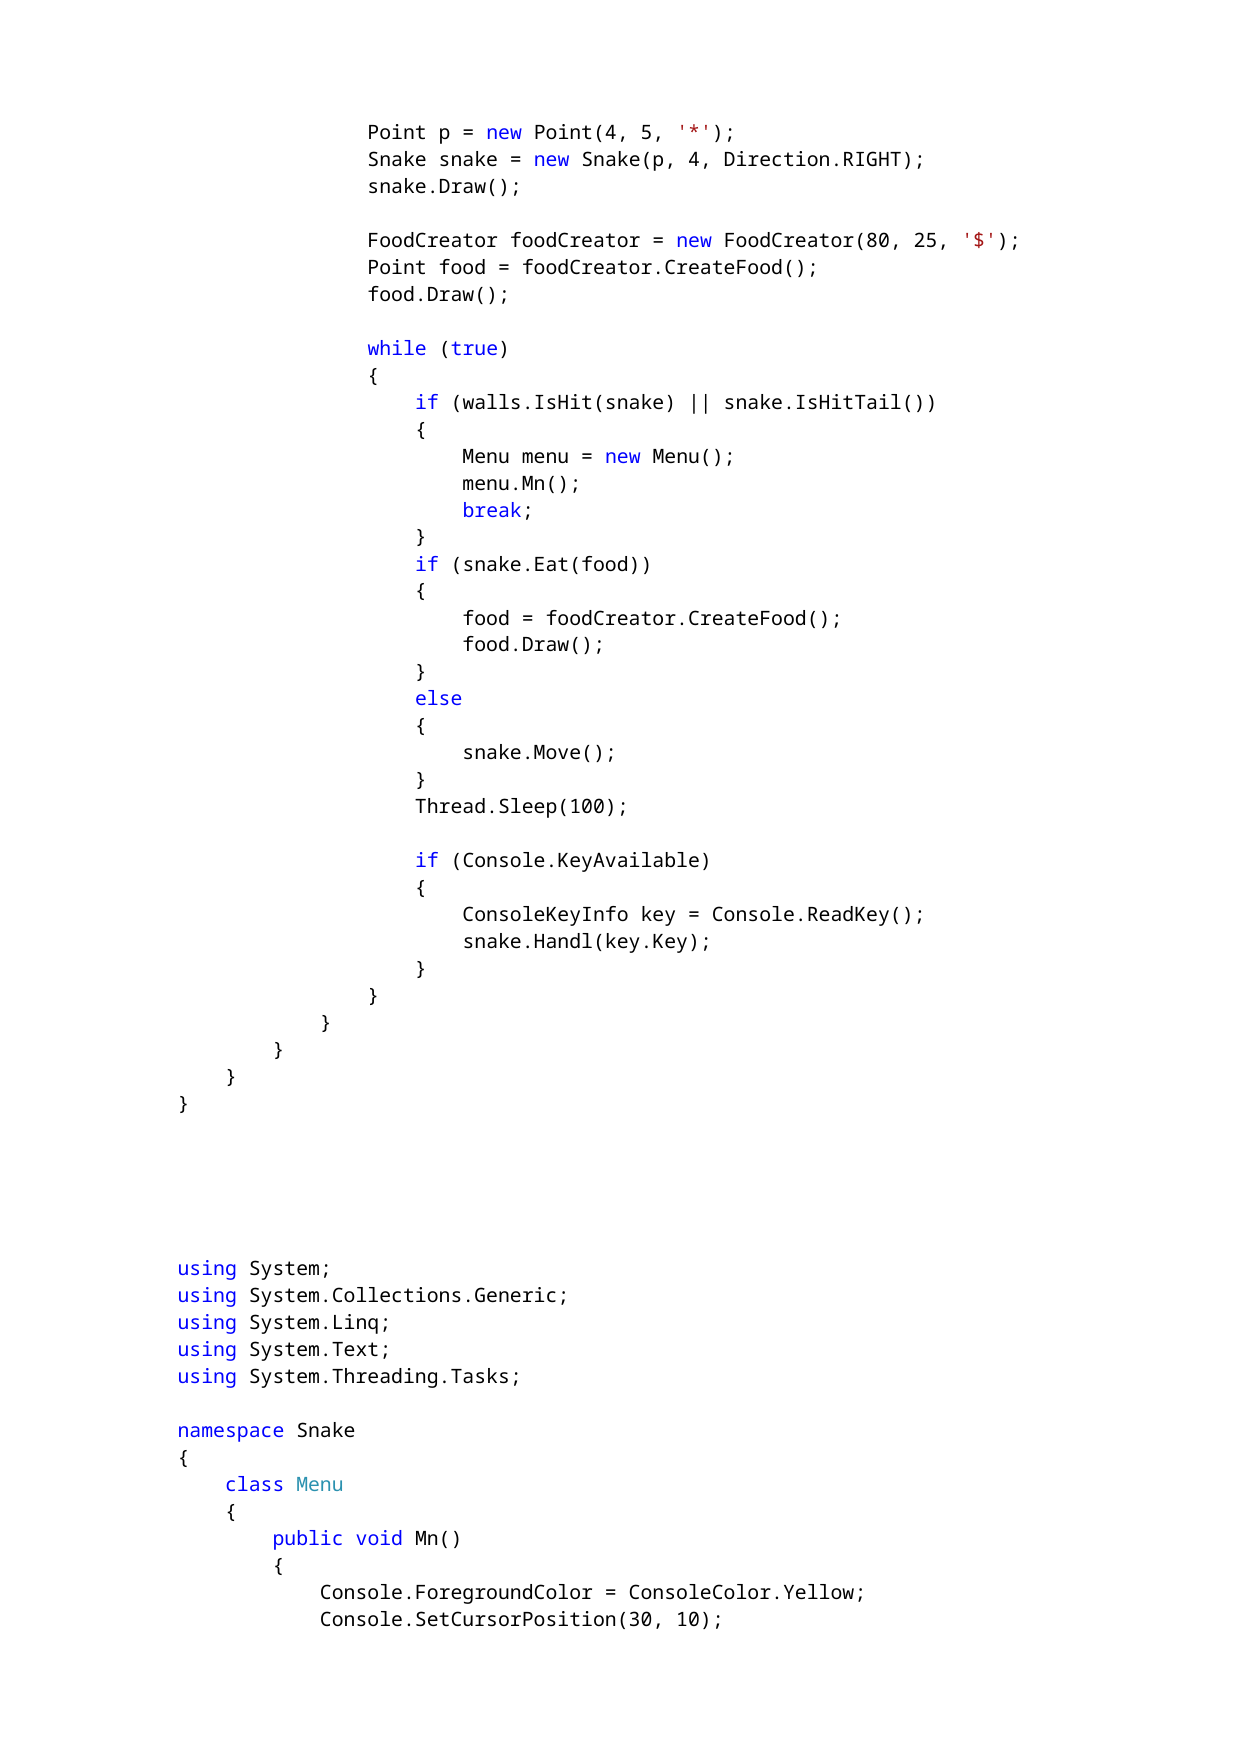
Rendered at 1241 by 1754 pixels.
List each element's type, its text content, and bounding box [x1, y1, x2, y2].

text FoodCreator foodCreator = new FoodCreator(80, 25, '$'); [177, 226, 1152, 253]
text snake.Draw(); [177, 172, 1152, 199]
text { [177, 873, 1152, 901]
text public void Mn() [177, 1524, 1152, 1551]
text break; [177, 496, 1152, 523]
text using System.Text; [177, 1335, 1152, 1362]
text } [177, 1089, 1152, 1116]
text { [177, 361, 1152, 388]
text Console.SetCursorPosition(30, 10); [177, 1605, 1152, 1632]
text Snake snake = new Snake(p, 4, Direction.RIGHT); [177, 145, 1152, 172]
text { [177, 415, 1152, 442]
text using System.Linq; [177, 1308, 1152, 1335]
text } [177, 523, 1152, 550]
text } [177, 766, 1152, 793]
text if (Console.KeyAvailable) [177, 847, 1152, 873]
text food.Draw(); [177, 280, 1152, 307]
text { [177, 712, 1152, 739]
text if (snake.Eat(food)) [177, 550, 1152, 577]
text snake.Move(); [177, 739, 1152, 766]
text Console.ForegroundColor = ConsoleColor.Yellow; [177, 1578, 1152, 1605]
text while (true) [177, 334, 1152, 361]
text { [177, 577, 1152, 604]
text menu.Mn(); [177, 469, 1152, 496]
text if (walls.IsHit(snake) || snake.IsHitTail()) [177, 388, 1152, 415]
text else [177, 685, 1152, 712]
text food.Draw(); [177, 631, 1152, 658]
text Point food = foodCreator.CreateFood(); [177, 253, 1152, 280]
text } [177, 954, 1152, 981]
text { [177, 1551, 1152, 1578]
text Point p = new Point(4, 5, '*'); [177, 118, 1152, 145]
text namespace Snake [177, 1416, 1152, 1443]
text using System.Collections.Generic; [177, 1281, 1152, 1308]
text } [177, 1035, 1152, 1062]
text class Menu [177, 1470, 1152, 1497]
text Menu menu = new Menu(); [177, 442, 1152, 469]
text Thread.Sleep(100); [177, 793, 1152, 819]
text ConsoleKeyInfo key = Console.ReadKey(); [177, 901, 1152, 927]
text { [177, 1497, 1152, 1524]
text using System.Threading.Tasks; [177, 1362, 1152, 1389]
text } [177, 658, 1152, 685]
text { [177, 1443, 1152, 1470]
text using System; [177, 1254, 1152, 1281]
text } [177, 1008, 1152, 1035]
text food = foodCreator.CreateFood(); [177, 604, 1152, 631]
text } [177, 981, 1152, 1008]
text snake.Handl(key.Key); [177, 927, 1152, 954]
text } [177, 1062, 1152, 1089]
